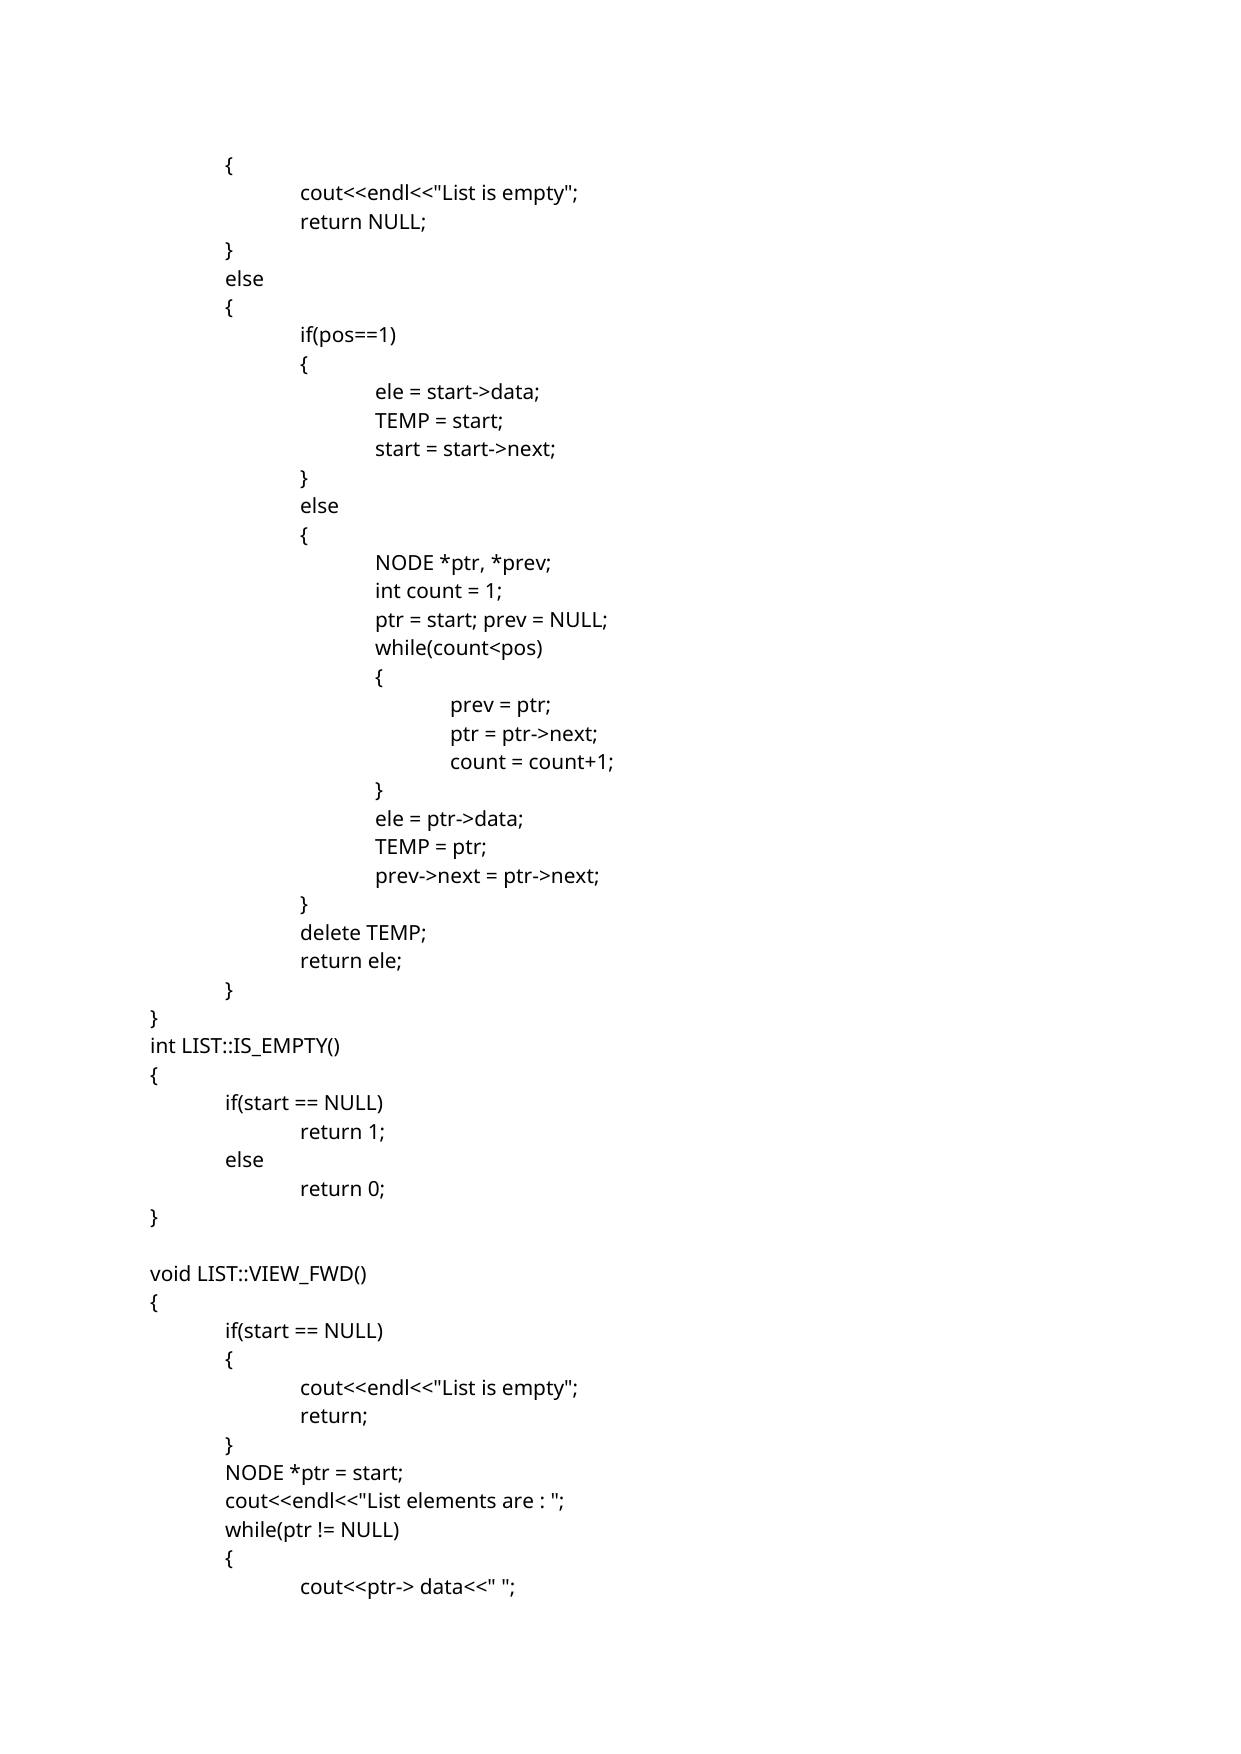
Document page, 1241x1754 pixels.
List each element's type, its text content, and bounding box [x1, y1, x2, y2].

text { [150, 1060, 1090, 1088]
text cout<<endl<<"List elements are : "; [150, 1487, 1090, 1515]
text while(count<pos) [150, 633, 1090, 662]
text } [150, 1003, 1090, 1032]
text if(start == NULL) [150, 1316, 1090, 1344]
text return NULL; [150, 207, 1090, 235]
text return 0; [150, 1174, 1090, 1202]
text } [150, 463, 1090, 491]
text else [150, 491, 1090, 520]
text { [150, 292, 1090, 321]
text } [150, 776, 1090, 804]
text cout<<endl<<"List is empty"; [150, 1373, 1090, 1401]
text NODE *ptr, *prev; [150, 548, 1090, 577]
text } [150, 1430, 1090, 1458]
text { [150, 662, 1090, 690]
text } [150, 235, 1090, 264]
text if(pos==1) [150, 321, 1090, 349]
text while(ptr != NULL) [150, 1515, 1090, 1543]
text if(start == NULL) [150, 1088, 1090, 1117]
text TEMP = ptr; [150, 832, 1090, 861]
text return 1; [150, 1117, 1090, 1145]
text TEMP = start; [150, 406, 1090, 434]
text } [150, 1202, 1090, 1231]
text prev->next = ptr->next; [150, 861, 1090, 889]
text start = start->next; [150, 434, 1090, 463]
text return; [150, 1401, 1090, 1430]
text return ele; [150, 946, 1090, 975]
text } [150, 889, 1090, 918]
text cout<<ptr-> data<<" "; [150, 1572, 1090, 1600]
text { [150, 349, 1090, 377]
text NODE *ptr = start; [150, 1458, 1090, 1487]
text { [150, 1543, 1090, 1572]
text { [150, 1344, 1090, 1373]
text count = count+1; [150, 747, 1090, 776]
text ptr = ptr->next; [150, 719, 1090, 747]
text ele = ptr->data; [150, 804, 1090, 832]
text { [150, 1287, 1090, 1316]
text void LIST::VIEW_FWD() [150, 1259, 1090, 1287]
text int count = 1; [150, 577, 1090, 605]
text int LIST::IS_EMPTY() [150, 1032, 1090, 1060]
text else [150, 264, 1090, 292]
text cout<<endl<<"List is empty"; [150, 178, 1090, 207]
text { [150, 520, 1090, 548]
text prev = ptr; [150, 690, 1090, 719]
text ele = start->data; [150, 377, 1090, 406]
text ptr = start; prev = NULL; [150, 605, 1090, 633]
text else [150, 1145, 1090, 1174]
text delete TEMP; [150, 918, 1090, 946]
text } [150, 975, 1090, 1003]
text { [150, 150, 1090, 178]
